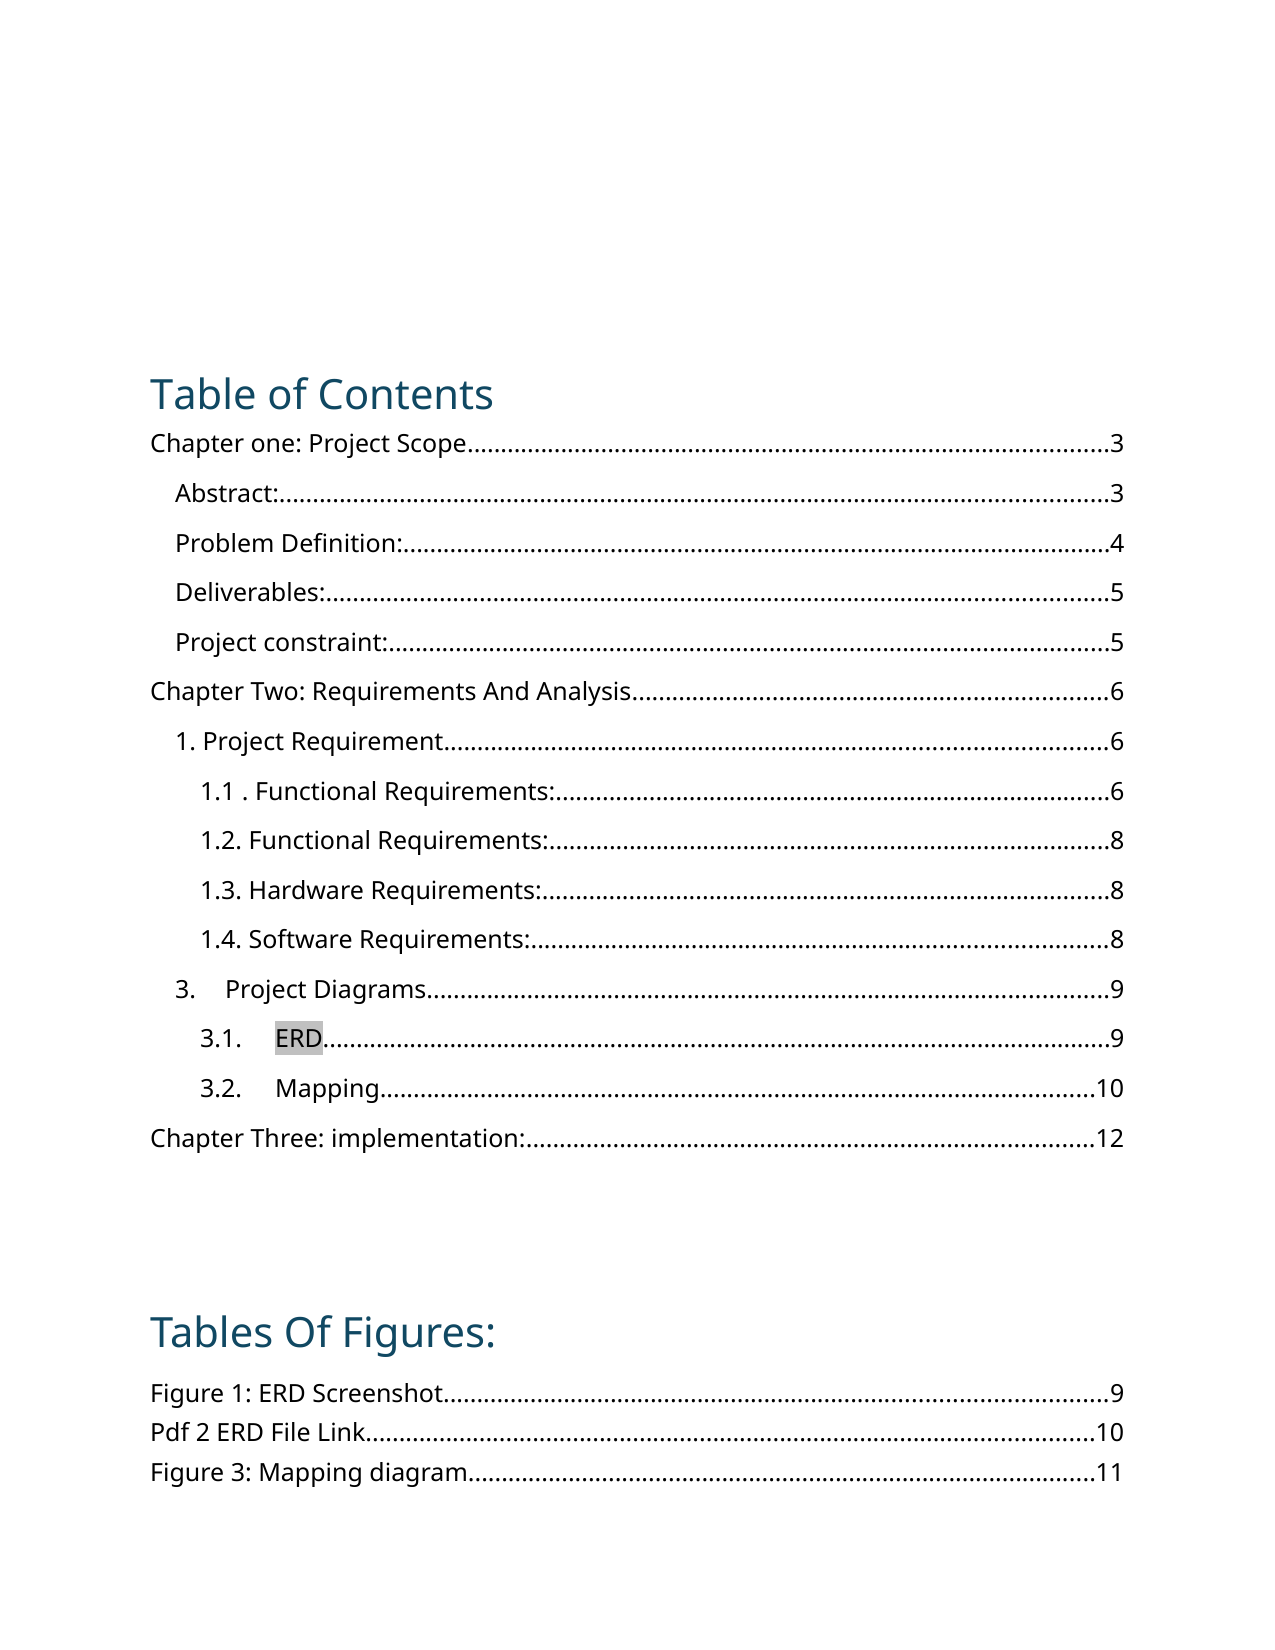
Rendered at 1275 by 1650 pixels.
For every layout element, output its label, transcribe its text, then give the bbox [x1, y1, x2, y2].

text Figure 1: ERD Screenshot 9 [150, 1376, 1125, 1410]
text Figure 3: Mapping diagram. 11 [150, 1454, 1125, 1488]
text Pdf 2 ERD File Link 10 [150, 1415, 1125, 1449]
subtitle Tables Of Figures: [150, 1302, 1125, 1359]
